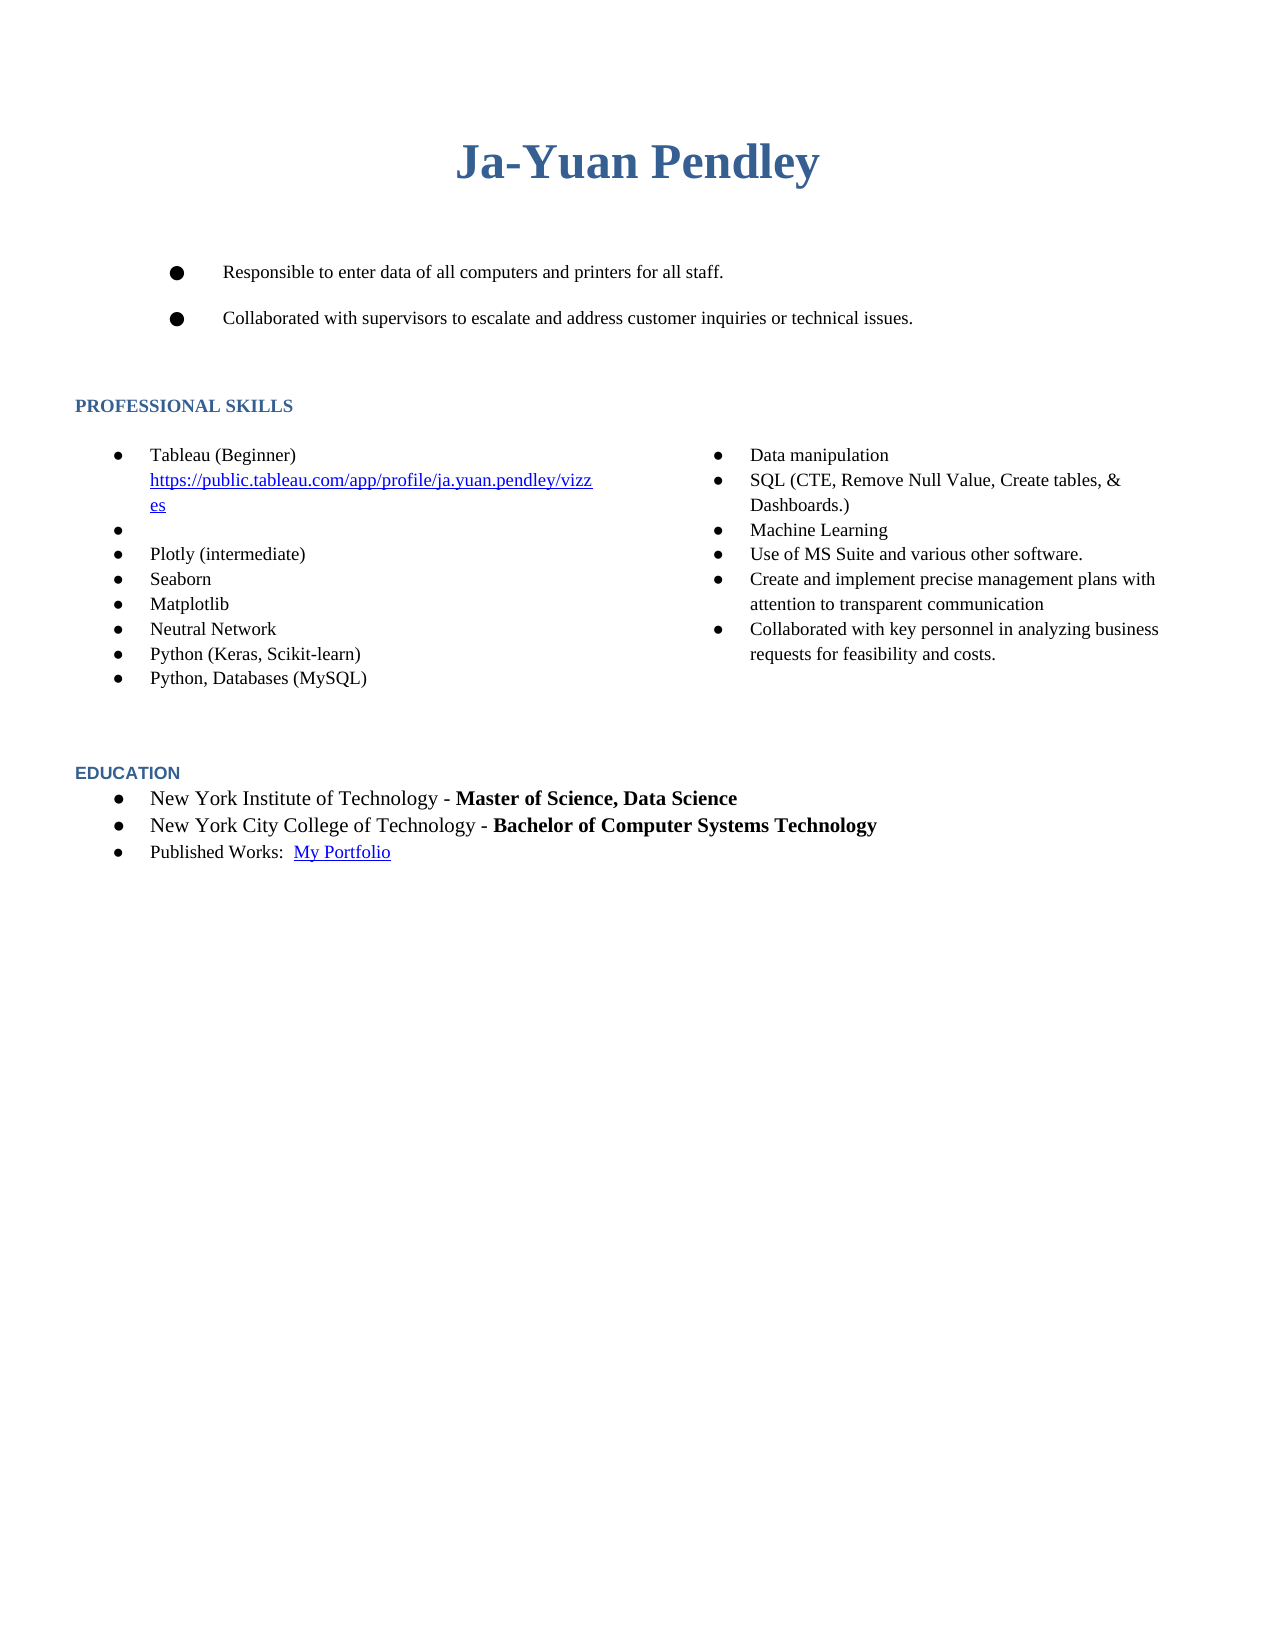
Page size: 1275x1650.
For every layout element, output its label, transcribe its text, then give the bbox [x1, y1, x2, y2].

list Seaborn [112, 568, 600, 590]
list Python (Keras, Scikit-learn) [112, 642, 600, 664]
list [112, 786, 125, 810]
list Use of MS Suite and various other software. [712, 543, 1200, 565]
list SQL (CTE, Remove Null Value, Create tables, & Dashboards.) [712, 469, 1200, 515]
list Machine Learning [712, 518, 1200, 540]
text PROFESSIONAL SKILLS [75, 394, 1200, 416]
list Tableau (Beginner) https://public.tableau.com/app/profile/ja.yuan.pendley/vizzes [112, 444, 600, 515]
list Collaborated with key personnel in analyzing business requests for feasibility and costs. [712, 618, 1200, 664]
list New York Institute of Technology - Master of Science, Data Science [438, 786, 1200, 810]
text ● Collaborated with supervisors to escalate and address customer inquiries or technical issues. [169, 297, 1200, 335]
list Published Works: My Portfolio [112, 841, 1200, 863]
list Neutral Network [112, 618, 600, 639]
list Plotly (intermediate) [112, 543, 600, 565]
text ● Responsible to enter data of all computers and printers for all staff. [169, 251, 1200, 289]
list New York City College of Technology - Bachelor of Computer Systems Technology [112, 813, 1200, 837]
list Matplotlib [112, 593, 600, 614]
list Python, Databases (MySQL) [112, 667, 600, 689]
list Create and implement precise management plans with attention to transparent communication [712, 568, 1200, 614]
list Data manipulation [712, 444, 1200, 466]
text EDUCATION [75, 762, 1200, 783]
